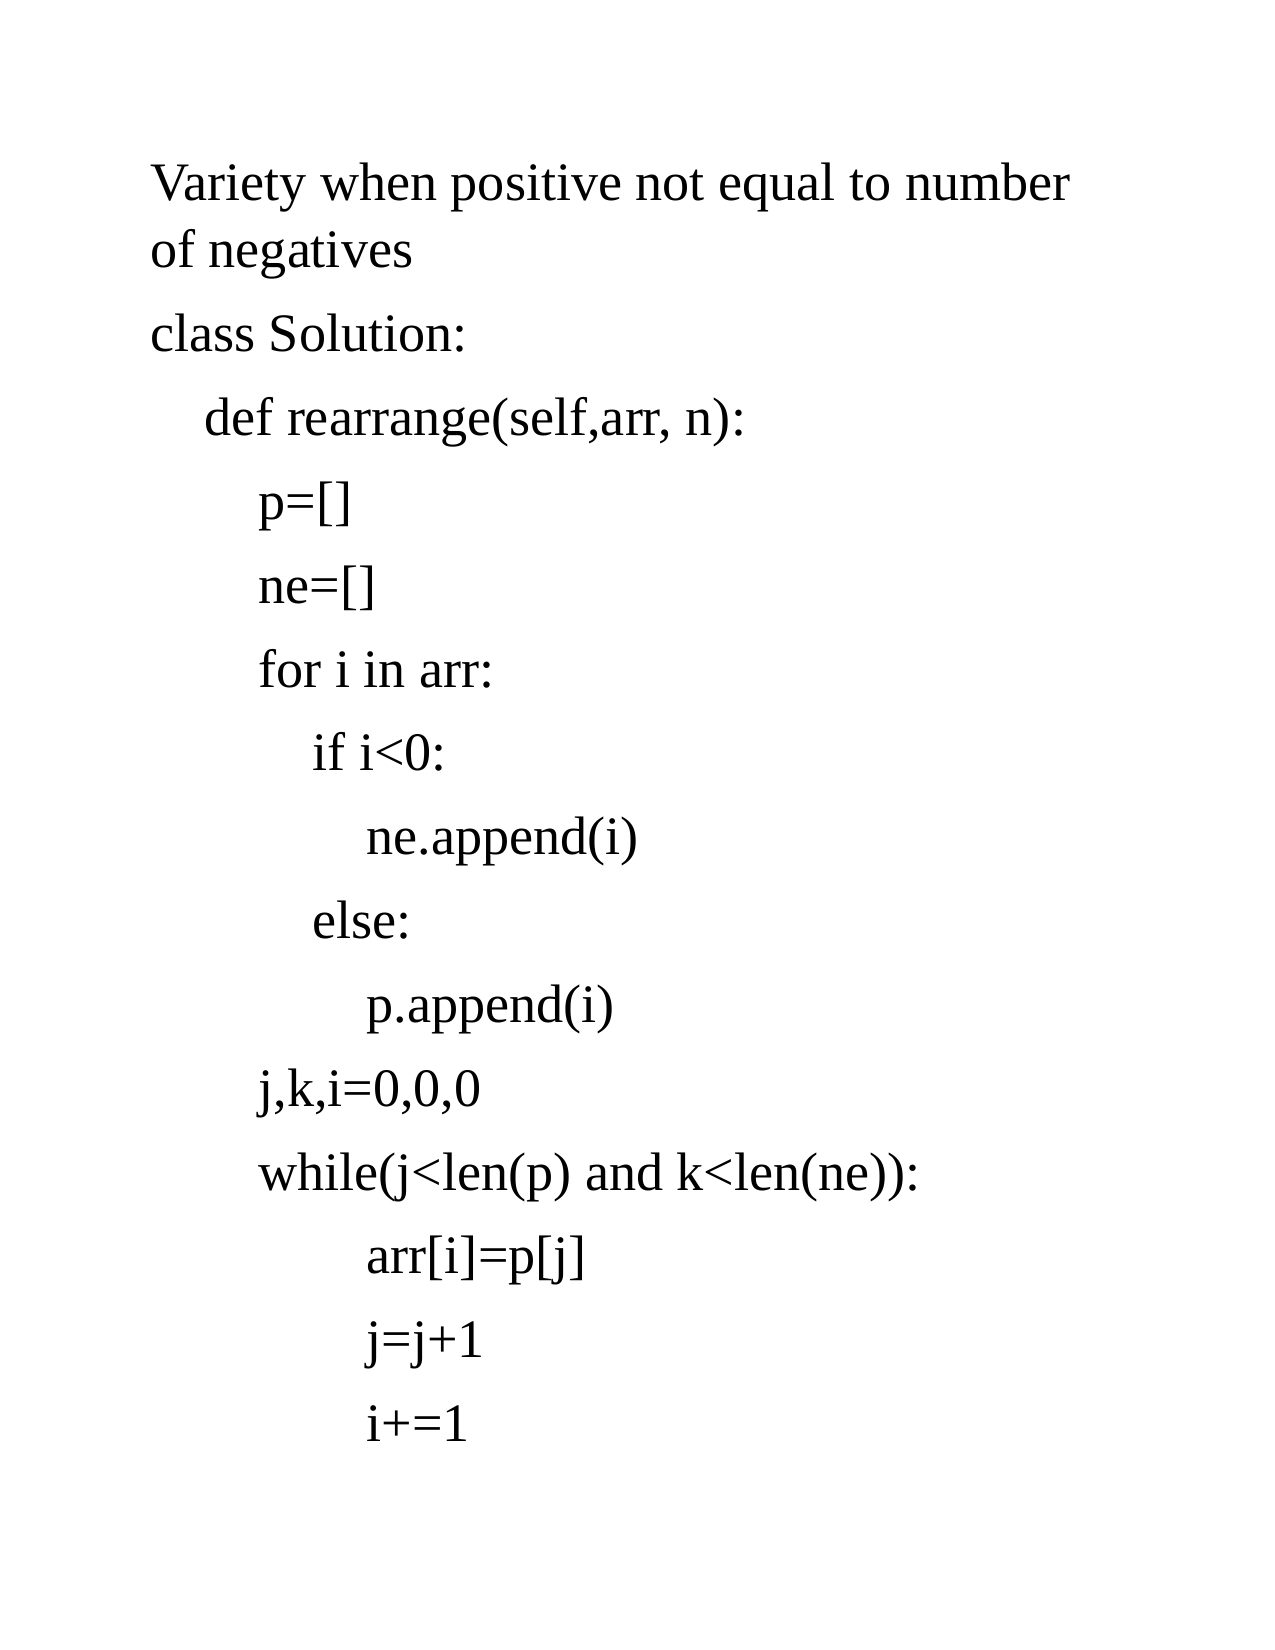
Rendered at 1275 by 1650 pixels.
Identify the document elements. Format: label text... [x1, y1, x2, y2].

text j,k,i=0,0,0 [150, 1056, 1125, 1118]
text arr[i]=p[j] [150, 1223, 1125, 1286]
text while(j<len(p) and k<len(ne)): [150, 1139, 1125, 1202]
text else: [150, 888, 1125, 950]
text j=j+1 [150, 1307, 1125, 1369]
text Variety when positive not equal to number of negatives [150, 150, 1125, 279]
text i+=1 [150, 1391, 1125, 1453]
text for i in arr: [150, 636, 1125, 699]
text ne.append(i) [150, 804, 1125, 866]
text p.append(i) [150, 972, 1125, 1034]
text def rearrange(self,arr, n): [150, 385, 1125, 447]
text if i<0: [150, 720, 1125, 783]
text ne=[] [150, 553, 1125, 615]
text class Solution: [150, 301, 1125, 363]
text p=[] [150, 469, 1125, 531]
